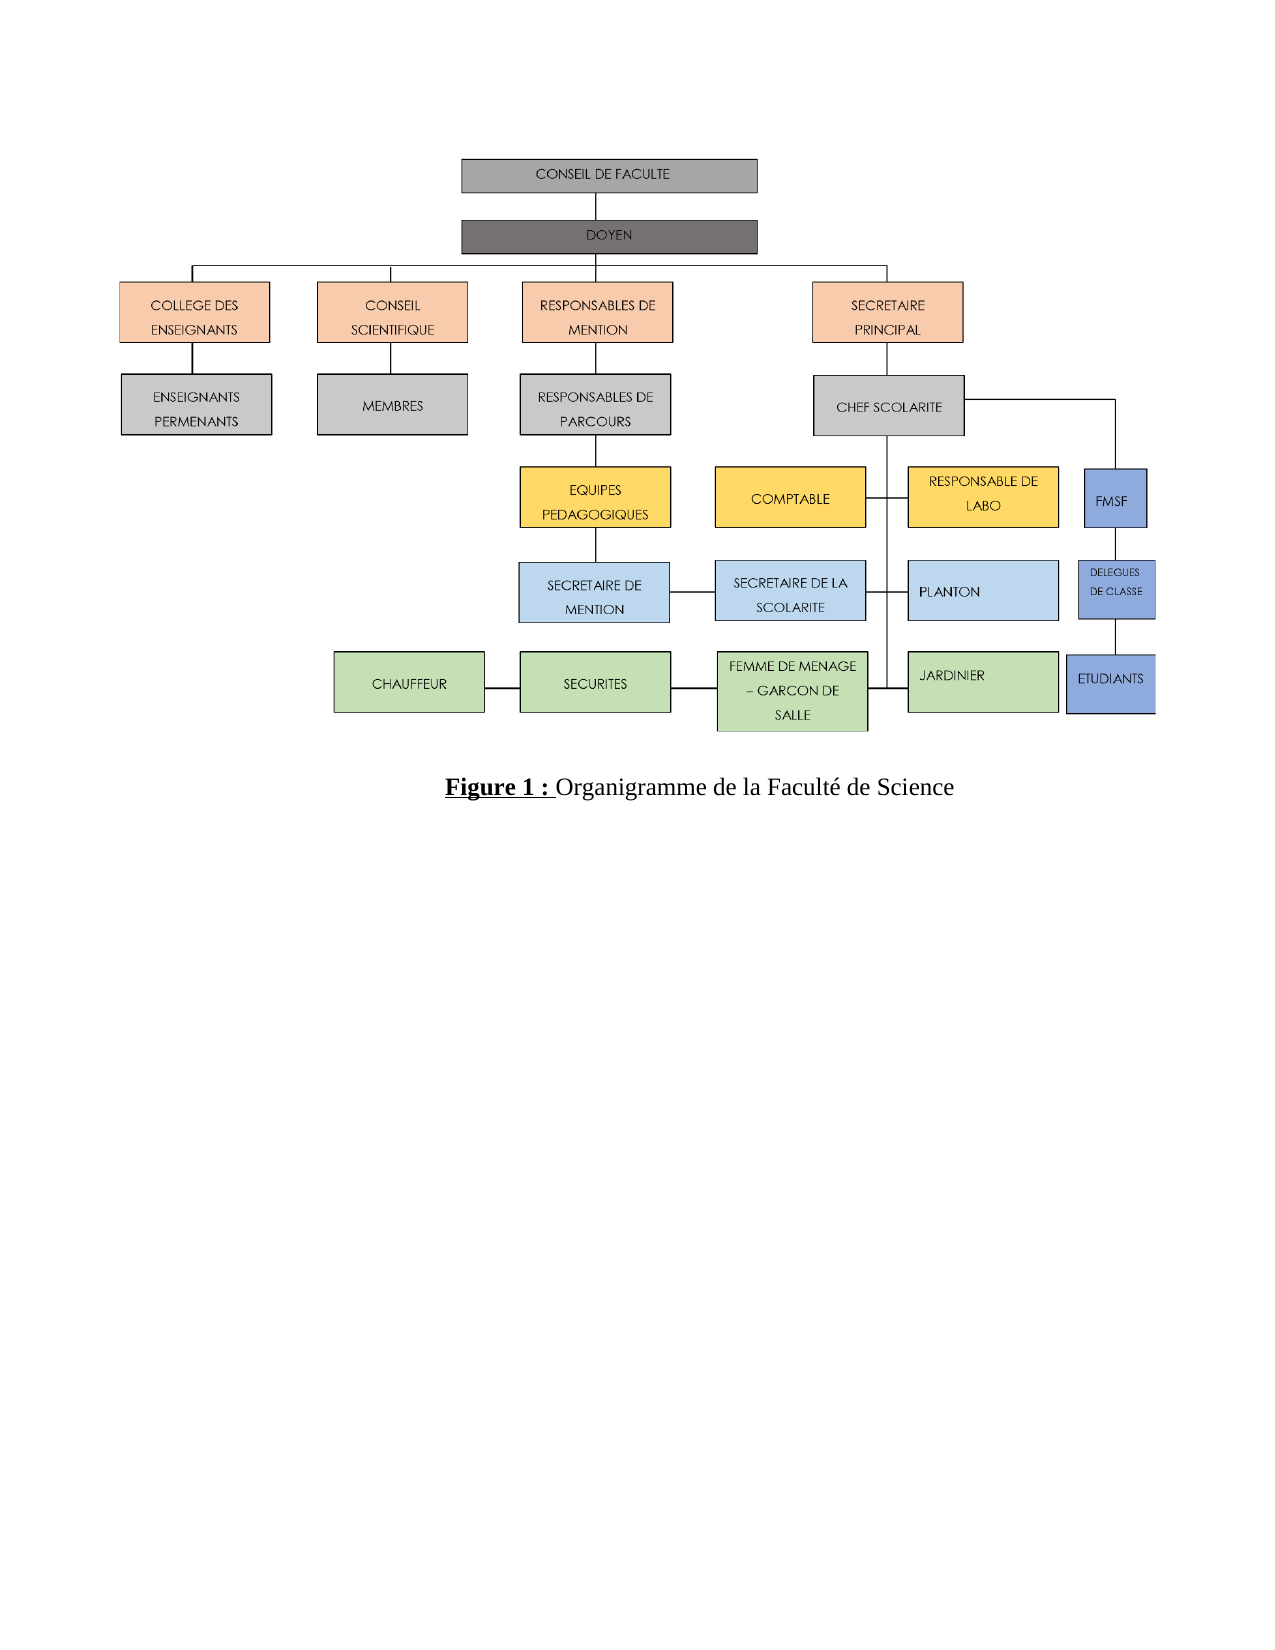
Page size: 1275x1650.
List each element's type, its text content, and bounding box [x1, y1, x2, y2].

text Figure 1 : Organigramme de la Faculté de Science [371, 772, 1125, 801]
picture [118, 158, 1156, 730]
